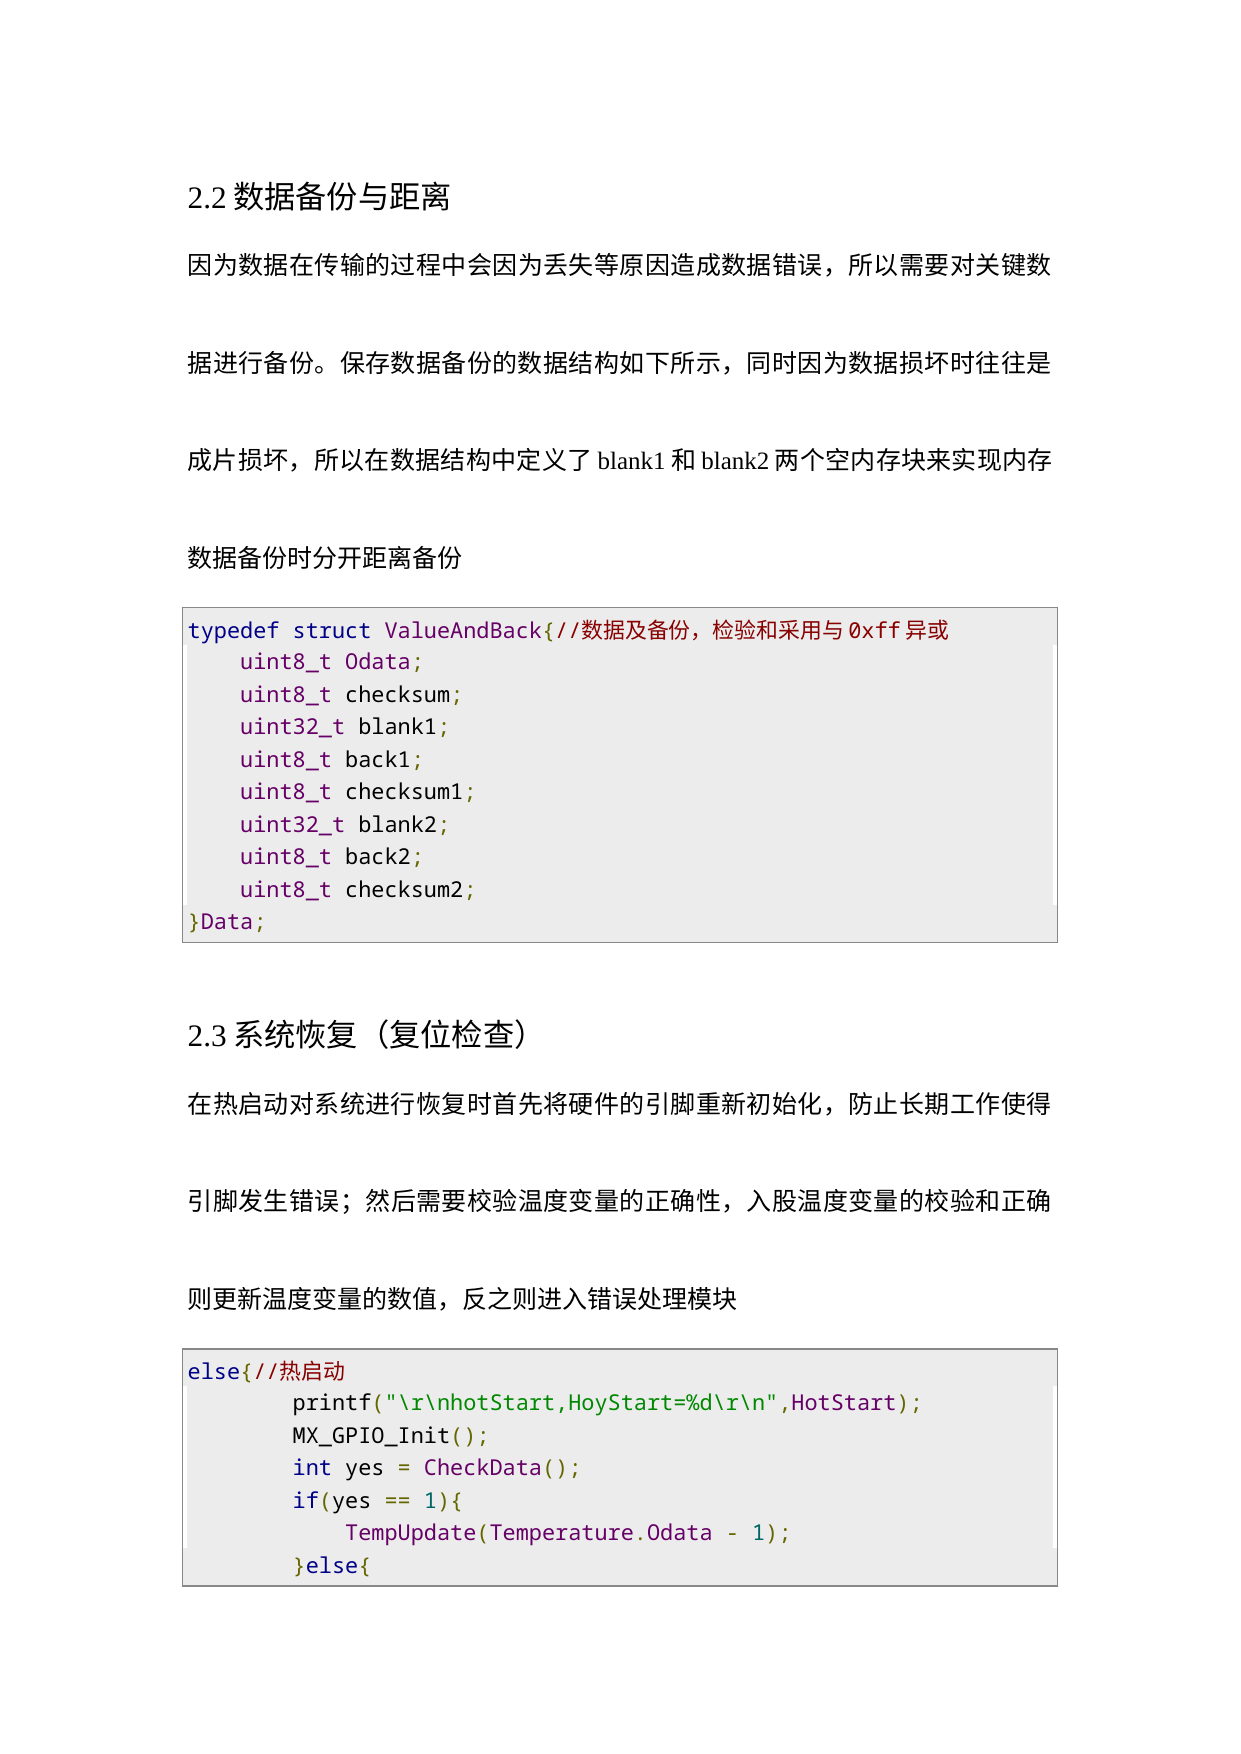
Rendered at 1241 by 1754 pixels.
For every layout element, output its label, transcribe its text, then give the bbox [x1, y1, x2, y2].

text uint8_t checksum2; [187, 872, 1053, 899]
text uint32_t blank2; [187, 807, 1053, 840]
text 在热启动对系统进行恢复时首先将硬件的引脚重新初始化，防止长期工作使得引脚发生错误；然后需要校验温度变量的正确性，入股温度变量的校验和正确则更新温度变量的数值，反之则进入错误处理模块 [187, 1070, 1053, 1330]
text TempUpdate(Temperature.Odata - 1); [187, 1516, 1053, 1543]
text else{//热启动 [183, 1350, 1057, 1386]
text typedef struct ValueAndBack{//数据及备份，检验和采用与0xff异或 [183, 608, 1057, 645]
text uint8_t back2; [187, 840, 1053, 872]
text }Data; [183, 899, 1057, 942]
text uint8_t back1; [187, 742, 1053, 775]
text MX_GPIO_Init(); [187, 1418, 1053, 1451]
text if(yes == 1){ [187, 1483, 1053, 1516]
text 因为数据在传输的过程中会因为丢失等原因造成数据错误，所以需要对关键数据进行备份。保存数据备份的数据结构如下所示，同时因为数据损坏时往往是成片损坏，所以在数据结构中定义了blank1和blank2两个空内存块来实现内存数据备份时分开距离备份 [187, 231, 1053, 589]
subtitle 2.2数据备份与距离 [187, 162, 1053, 227]
text uint8_t checksum; [187, 677, 1053, 710]
text int yes = CheckData(); [187, 1451, 1053, 1483]
subtitle 2.3系统恢复（复位检查） [187, 1001, 1053, 1066]
text uint8_t Odata; [187, 645, 1053, 677]
text }else{ [183, 1543, 1057, 1585]
text uint32_t blank1; [187, 710, 1053, 742]
text uint8_t checksum1; [187, 775, 1053, 807]
text printf("\r\nhotStart,HoyStart=%d\r\n",HotStart); [187, 1386, 1053, 1418]
